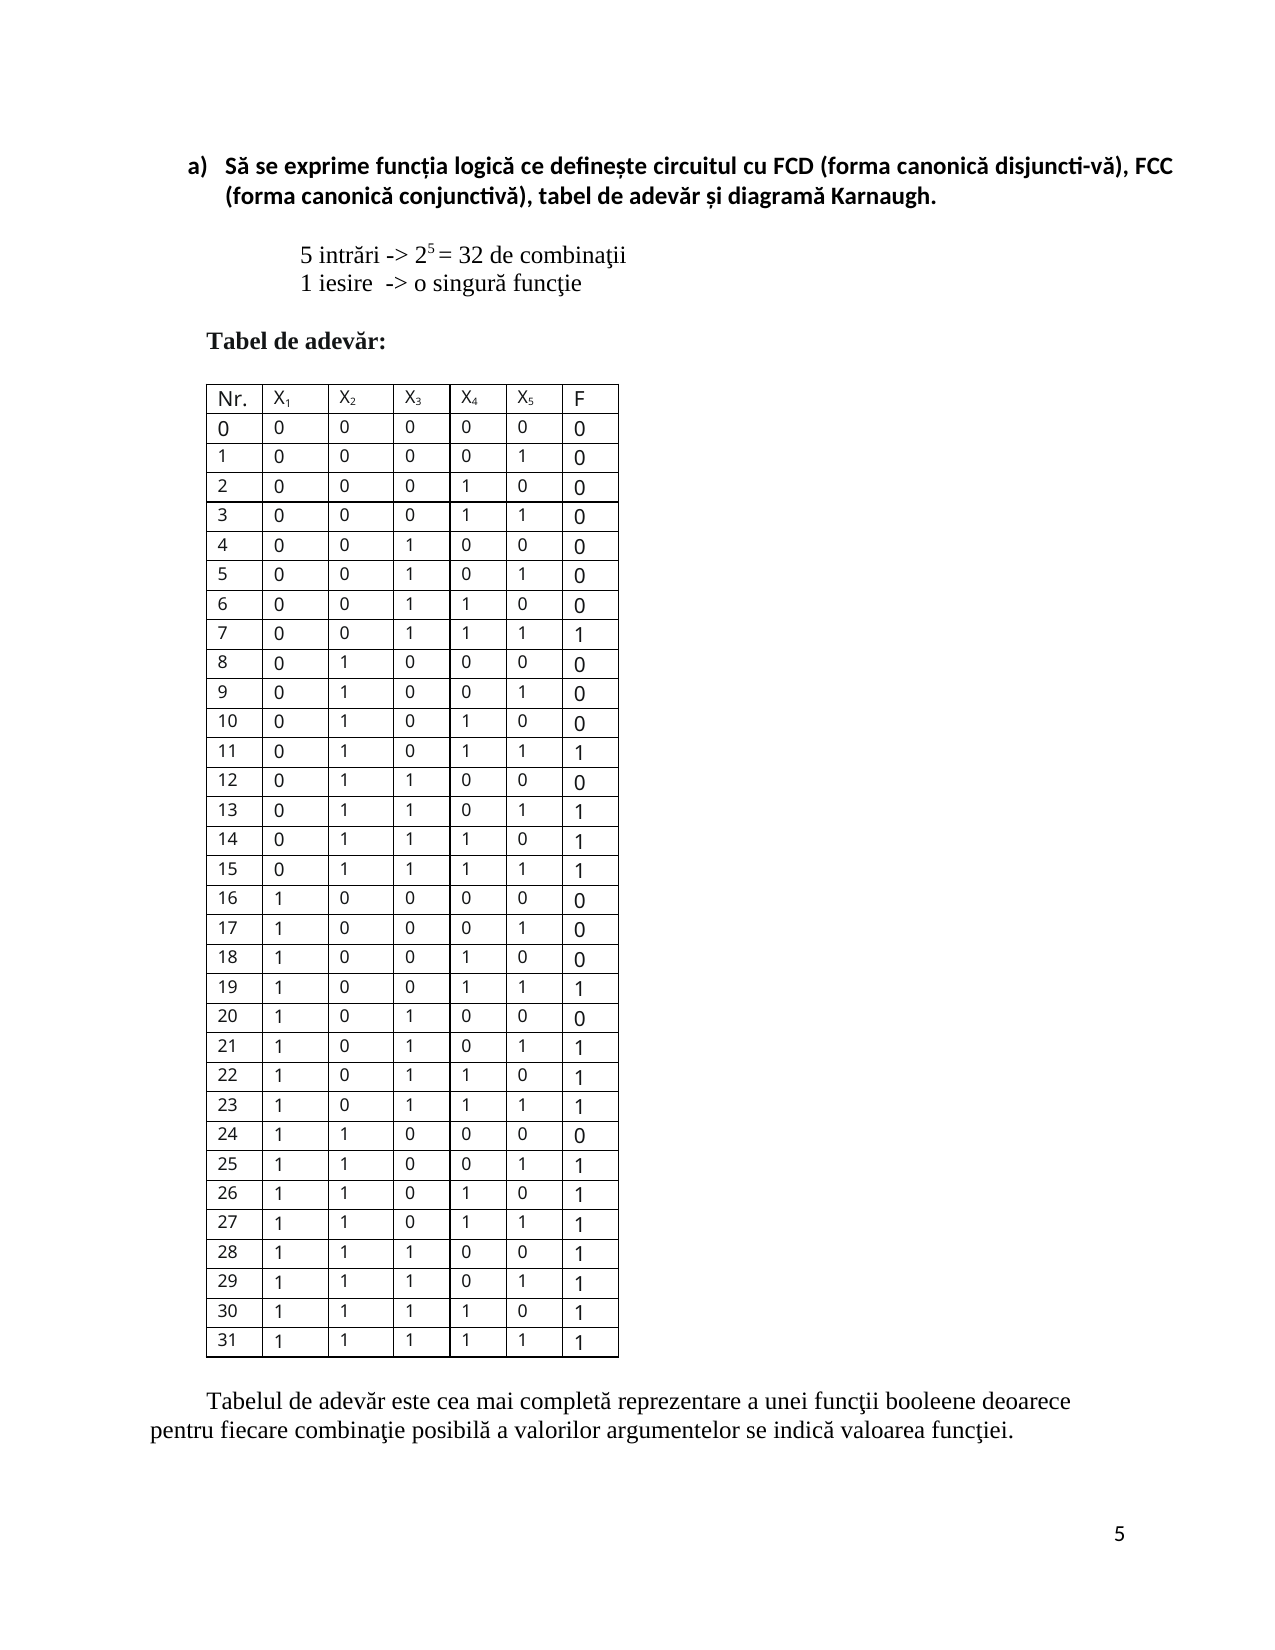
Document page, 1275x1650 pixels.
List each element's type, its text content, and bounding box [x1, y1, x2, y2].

table_cell 0 [263, 679, 328, 708]
table_cell 0 [329, 1004, 393, 1032]
table_cell 1 [394, 620, 449, 649]
table_cell 0 [263, 473, 328, 501]
table_cell 0 [329, 473, 393, 501]
table_cell 1 [451, 1181, 506, 1209]
table_cell 0 [394, 473, 449, 501]
table_cell 1 [563, 797, 618, 826]
table_cell 0 [329, 1033, 393, 1062]
table_cell 1 [563, 620, 618, 649]
table_cell 0 [507, 709, 562, 737]
table_cell 1 [507, 1151, 562, 1179]
table_cell 0 [329, 414, 393, 442]
table_cell 28 [207, 1240, 262, 1268]
table_cell 0 [451, 679, 506, 708]
table_cell 0 [451, 532, 506, 560]
table_cell 1 [451, 620, 506, 649]
table_cell 25 [207, 1151, 262, 1179]
table_cell 1 [394, 1033, 449, 1062]
table_cell 0 [507, 473, 562, 501]
table_cell 1 [329, 650, 393, 678]
table_cell 1 [451, 738, 506, 767]
table_cell 0 [507, 532, 562, 560]
table_cell 0 [263, 414, 328, 442]
table_cell 1 [451, 1092, 506, 1121]
text 1 iesire -> o singură funcţie [150, 268, 1125, 297]
table_cell 0 [394, 738, 449, 767]
table_cell 0 [507, 1063, 562, 1091]
table_cell 1 [263, 886, 328, 914]
table_cell 0 [563, 709, 618, 737]
table_header X4 [451, 385, 506, 413]
table_cell 0 [507, 1181, 562, 1209]
table_cell 0 [394, 709, 449, 737]
table_cell 0 [507, 1004, 562, 1032]
table_cell 0 [263, 709, 328, 737]
table_cell 1 [394, 827, 449, 855]
table_cell 1 [329, 709, 393, 737]
table_cell 1 [394, 1004, 449, 1032]
table_cell 1 [563, 1181, 618, 1209]
table_cell 1 [451, 1063, 506, 1091]
table_cell 1 [563, 1092, 618, 1121]
table_header F [563, 385, 618, 413]
table_cell 1 [563, 1240, 618, 1268]
table_cell 1 [263, 1299, 328, 1327]
table_cell 1 [263, 1063, 328, 1091]
table_cell 0 [451, 768, 506, 796]
table_cell 0 [263, 503, 328, 531]
table_cell 1 [263, 945, 328, 973]
table_cell 1 [563, 856, 618, 885]
table_cell 0 [263, 768, 328, 796]
table_cell 31 [207, 1328, 262, 1356]
table_cell 7 [207, 620, 262, 649]
table_cell 0 [394, 679, 449, 708]
table_cell 1 [329, 1122, 393, 1150]
table_cell 4 [207, 532, 262, 560]
table_cell 1 [329, 738, 393, 767]
table_cell 1 [563, 1210, 618, 1238]
table_cell 0 [263, 591, 328, 619]
table_cell 17 [207, 915, 262, 944]
table_cell 1 [451, 1210, 506, 1238]
table_cell 0 [563, 1122, 618, 1150]
table_cell 0 [507, 1299, 562, 1327]
table_cell 6 [207, 591, 262, 619]
table_cell 18 [207, 945, 262, 973]
table_cell 1 [451, 945, 506, 973]
table_cell 0 [563, 915, 618, 944]
table_cell 29 [207, 1269, 262, 1297]
table_cell 0 [563, 650, 618, 678]
table_cell 0 [263, 620, 328, 649]
table_cell 1 [507, 444, 562, 472]
table_cell 1 [451, 856, 506, 885]
table_cell 0 [507, 827, 562, 855]
table_cell 0 [329, 1063, 393, 1091]
table_cell 0 [563, 768, 618, 796]
table_cell 1 [507, 974, 562, 1003]
list Să se exprime funcţia logică ce defineşte circuitul cu FCD (forma canonică disjuncti-vă), FCC (forma canonică conjunctivă), tabel de adevăr şi diagramă Karnaugh. [187, 150, 1175, 211]
table_header X3 [394, 385, 449, 413]
table_cell 0 [507, 886, 562, 914]
table_cell 1 [507, 503, 562, 531]
table_cell 2 [207, 473, 262, 501]
table_cell 1 [329, 797, 393, 826]
table_cell 0 [507, 414, 562, 442]
table_cell 1 [394, 856, 449, 885]
table_cell 1 [263, 1033, 328, 1062]
table_cell 0 [507, 945, 562, 973]
table_cell 23 [207, 1092, 262, 1121]
table_cell 1 [329, 768, 393, 796]
table_cell 1 [394, 561, 449, 590]
table_cell 0 [263, 738, 328, 767]
table_cell 0 [329, 444, 393, 472]
table_cell 1 [329, 856, 393, 885]
table_cell 0 [563, 886, 618, 914]
table_cell 0 [451, 1151, 506, 1179]
table_cell 0 [563, 1004, 618, 1032]
table_cell 0 [451, 1269, 506, 1297]
table_cell 0 [329, 532, 393, 560]
table_cell 0 [394, 414, 449, 442]
table_cell 24 [207, 1122, 262, 1150]
table_cell 0 [451, 414, 506, 442]
table_cell 0 [394, 1151, 449, 1179]
table_cell 0 [329, 561, 393, 590]
text 5 intrări -> 25 = 32 de combinaţii [150, 240, 1125, 268]
table_cell 0 [507, 650, 562, 678]
table_cell 1 [263, 1004, 328, 1032]
table_cell 13 [207, 797, 262, 826]
table_cell 0 [263, 797, 328, 826]
table_cell 1 [563, 1033, 618, 1062]
table_cell 1 [563, 827, 618, 855]
table_cell 0 [563, 561, 618, 590]
table_cell 1 [394, 532, 449, 560]
table_cell 0 [329, 591, 393, 619]
table_cell 0 [451, 1004, 506, 1032]
table_cell 1 [394, 1299, 449, 1327]
table_cell 1 [451, 1328, 506, 1356]
table_cell 1 [263, 1122, 328, 1150]
table_cell 0 [329, 1092, 393, 1121]
table_cell 0 [263, 827, 328, 855]
table_cell 1 [329, 1210, 393, 1238]
table_cell 1 [507, 915, 562, 944]
table_cell 0 [451, 561, 506, 590]
table_cell 1 [263, 974, 328, 1003]
table_cell 0 [394, 650, 449, 678]
table_cell 1 [507, 738, 562, 767]
table_cell 1 [507, 1210, 562, 1238]
table_cell 0 [329, 974, 393, 1003]
table_cell 11 [207, 738, 262, 767]
table_cell 1 [507, 620, 562, 649]
table_cell 0 [451, 650, 506, 678]
table_cell 0 [329, 886, 393, 914]
table_header X1 [263, 385, 328, 413]
table_cell 0 [394, 915, 449, 944]
table_cell 1 [263, 1240, 328, 1268]
table_cell 0 [563, 473, 618, 501]
table_cell 1 [451, 473, 506, 501]
table_cell 1 [394, 1092, 449, 1121]
table_cell 1 [329, 827, 393, 855]
table_cell 9 [207, 679, 262, 708]
table_cell 1 [263, 1328, 328, 1356]
table_cell 21 [207, 1033, 262, 1062]
table_cell 1 [394, 1269, 449, 1297]
table_cell 3 [207, 503, 262, 531]
table_cell 1 [563, 1299, 618, 1327]
table_cell 14 [207, 827, 262, 855]
table_cell 1 [394, 768, 449, 796]
table_cell 0 [563, 591, 618, 619]
table_cell 0 [263, 650, 328, 678]
table_cell 10 [207, 709, 262, 737]
table_cell 1 [394, 591, 449, 619]
table_cell 1 [563, 1269, 618, 1297]
table_cell 1 [329, 1299, 393, 1327]
table_cell 0 [263, 561, 328, 590]
table_cell 1 [507, 797, 562, 826]
table_cell 1 [507, 1033, 562, 1062]
table_cell 0 [507, 1122, 562, 1150]
table_cell 0 [563, 945, 618, 973]
table_cell 12 [207, 768, 262, 796]
table_cell 1 [563, 1151, 618, 1179]
table_cell 0 [451, 915, 506, 944]
table_cell 0 [451, 1240, 506, 1268]
table_cell 1 [507, 1269, 562, 1297]
table_cell 1 [329, 1240, 393, 1268]
table_cell 1 [451, 827, 506, 855]
table_cell 15 [207, 856, 262, 885]
table_cell 0 [563, 414, 618, 442]
table_cell 0 [563, 444, 618, 472]
table_cell 20 [207, 1004, 262, 1032]
table_cell 0 [394, 886, 449, 914]
table_cell 0 [394, 444, 449, 472]
table_cell 1 [207, 444, 262, 472]
table_cell 1 [451, 1299, 506, 1327]
table_cell 19 [207, 974, 262, 1003]
table_cell 1 [394, 1328, 449, 1356]
table_cell 1 [329, 679, 393, 708]
table_cell 5 [207, 561, 262, 590]
table_cell 27 [207, 1210, 262, 1238]
table_cell 1 [563, 738, 618, 767]
table_cell 0 [329, 945, 393, 973]
table_cell 1 [507, 1328, 562, 1356]
table_cell 0 [563, 679, 618, 708]
table_cell 1 [329, 1269, 393, 1297]
table_cell 8 [207, 650, 262, 678]
table_cell 0 [451, 1122, 506, 1150]
table_cell 1 [263, 1210, 328, 1238]
table_cell 0 [394, 1181, 449, 1209]
table_cell 0 [563, 503, 618, 531]
table_cell 1 [507, 679, 562, 708]
table_cell 0 [507, 768, 562, 796]
table_cell 1 [263, 1181, 328, 1209]
table_cell 1 [507, 856, 562, 885]
table_cell 1 [451, 974, 506, 1003]
table_cell 0 [394, 945, 449, 973]
table_cell 1 [507, 561, 562, 590]
table_cell 1 [563, 974, 618, 1003]
table_cell 1 [263, 1151, 328, 1179]
table_cell 0 [394, 974, 449, 1003]
table_cell 1 [263, 1092, 328, 1121]
table_cell 1 [451, 591, 506, 619]
table_cell 1 [394, 797, 449, 826]
table_cell 1 [263, 915, 328, 944]
table_cell 1 [263, 1269, 328, 1297]
table_cell 26 [207, 1181, 262, 1209]
table_cell 0 [451, 886, 506, 914]
table_cell 1 [329, 1151, 393, 1179]
text Tabelul de adevăr este cea mai completă reprezentare a unei funcţii booleene deoarece pentru fiecare combinaţie posibilă a valorilor argumentelor se indică valoarea funcţiei. [150, 1386, 1125, 1444]
text Tabel de adevăr: [150, 326, 1125, 355]
table_cell 0 [451, 444, 506, 472]
table_cell 0 [207, 414, 262, 442]
table_cell 0 [563, 532, 618, 560]
table_header Nr. [207, 385, 262, 413]
table_cell 0 [263, 444, 328, 472]
table_cell 0 [263, 856, 328, 885]
table_cell 0 [394, 1210, 449, 1238]
table_header X5 [507, 385, 562, 413]
table_cell 0 [329, 503, 393, 531]
table_cell 1 [394, 1240, 449, 1268]
table_cell 0 [507, 1240, 562, 1268]
table_cell 0 [263, 532, 328, 560]
table_cell 1 [563, 1063, 618, 1091]
table_cell 30 [207, 1299, 262, 1327]
table_header X2 [329, 385, 393, 413]
table_cell 0 [451, 797, 506, 826]
table_cell 0 [329, 915, 393, 944]
table_cell 0 [507, 591, 562, 619]
table_cell 1 [394, 1063, 449, 1091]
table_cell 0 [329, 620, 393, 649]
table_cell 1 [451, 709, 506, 737]
table_cell 1 [329, 1328, 393, 1356]
table_cell 0 [394, 503, 449, 531]
table_cell 1 [329, 1181, 393, 1209]
table_cell 1 [507, 1092, 562, 1121]
table_cell 0 [451, 1033, 506, 1062]
table_cell 1 [451, 503, 506, 531]
table_cell 22 [207, 1063, 262, 1091]
table_cell 16 [207, 886, 262, 914]
table_cell 0 [394, 1122, 449, 1150]
table_cell 1 [563, 1328, 618, 1356]
